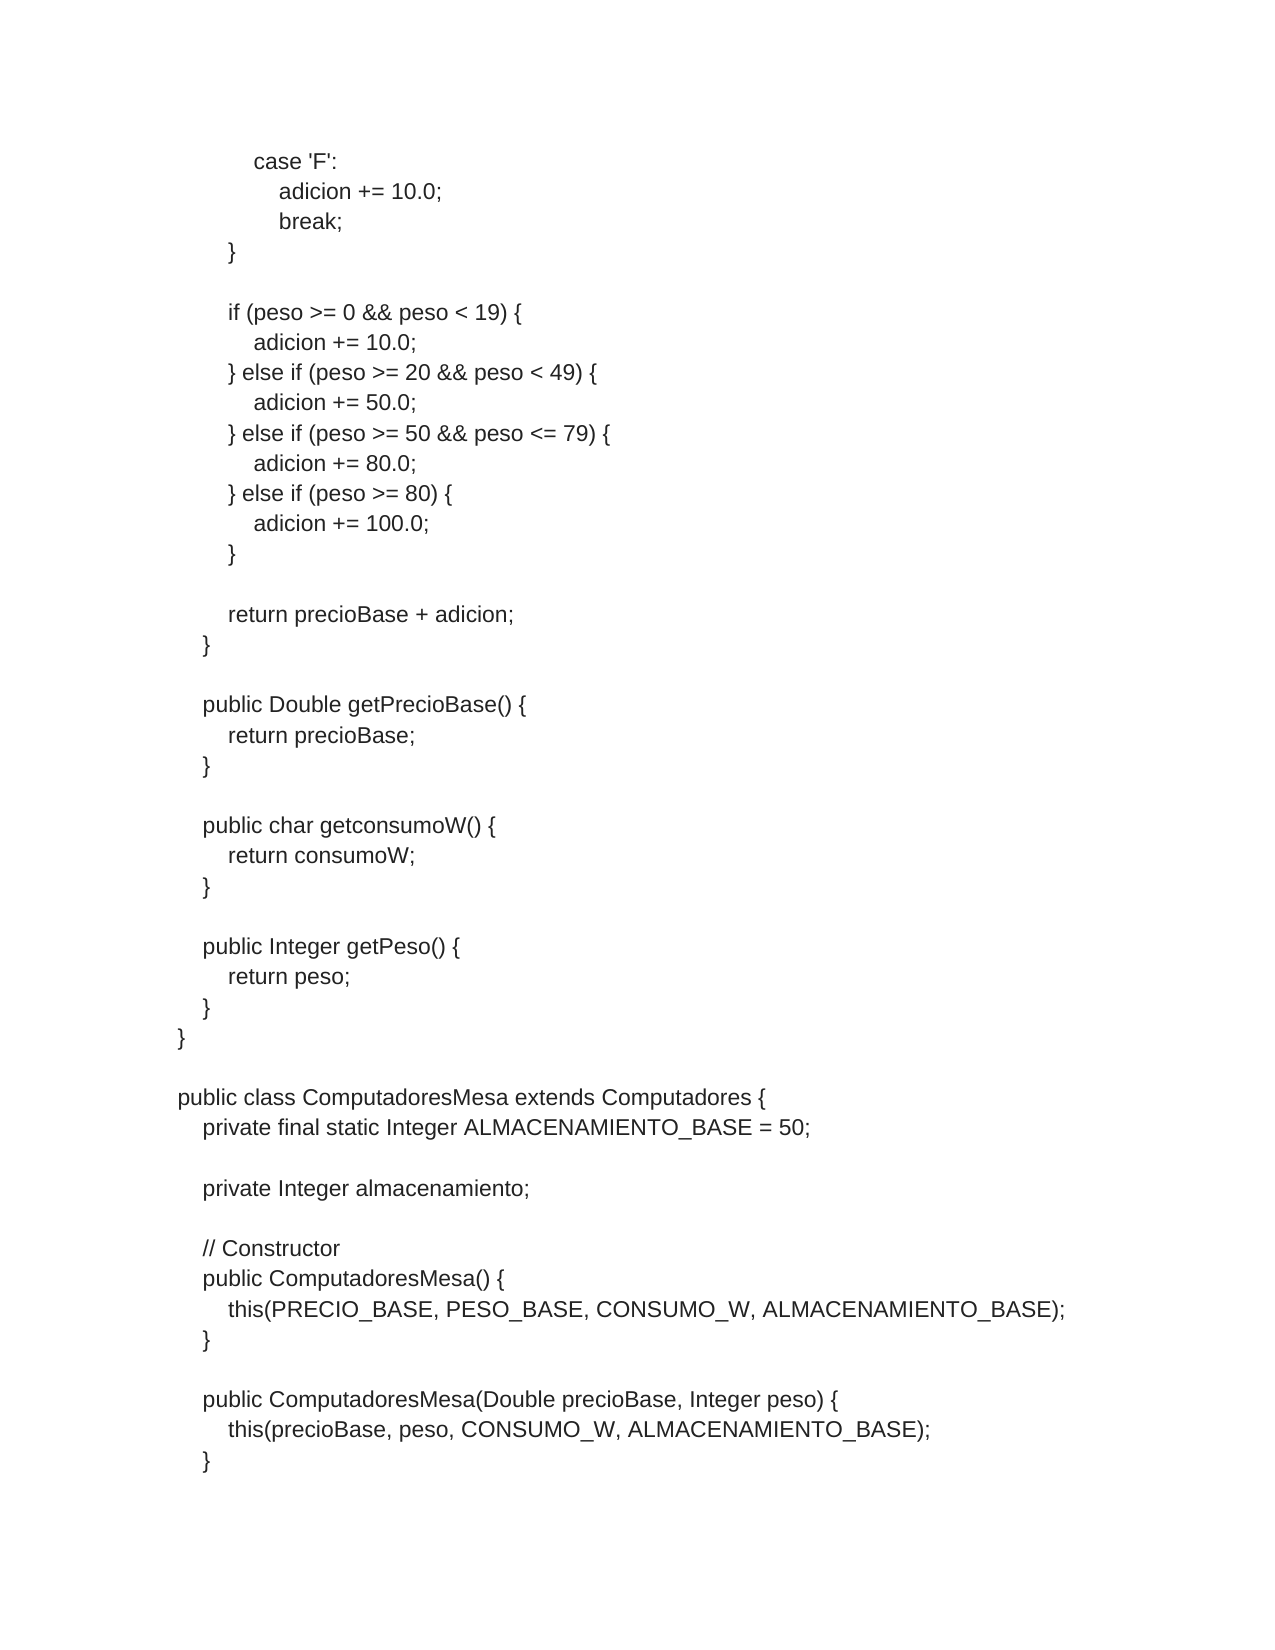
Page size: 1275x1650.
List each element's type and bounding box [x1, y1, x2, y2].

text [177, 148, 1098, 1473]
